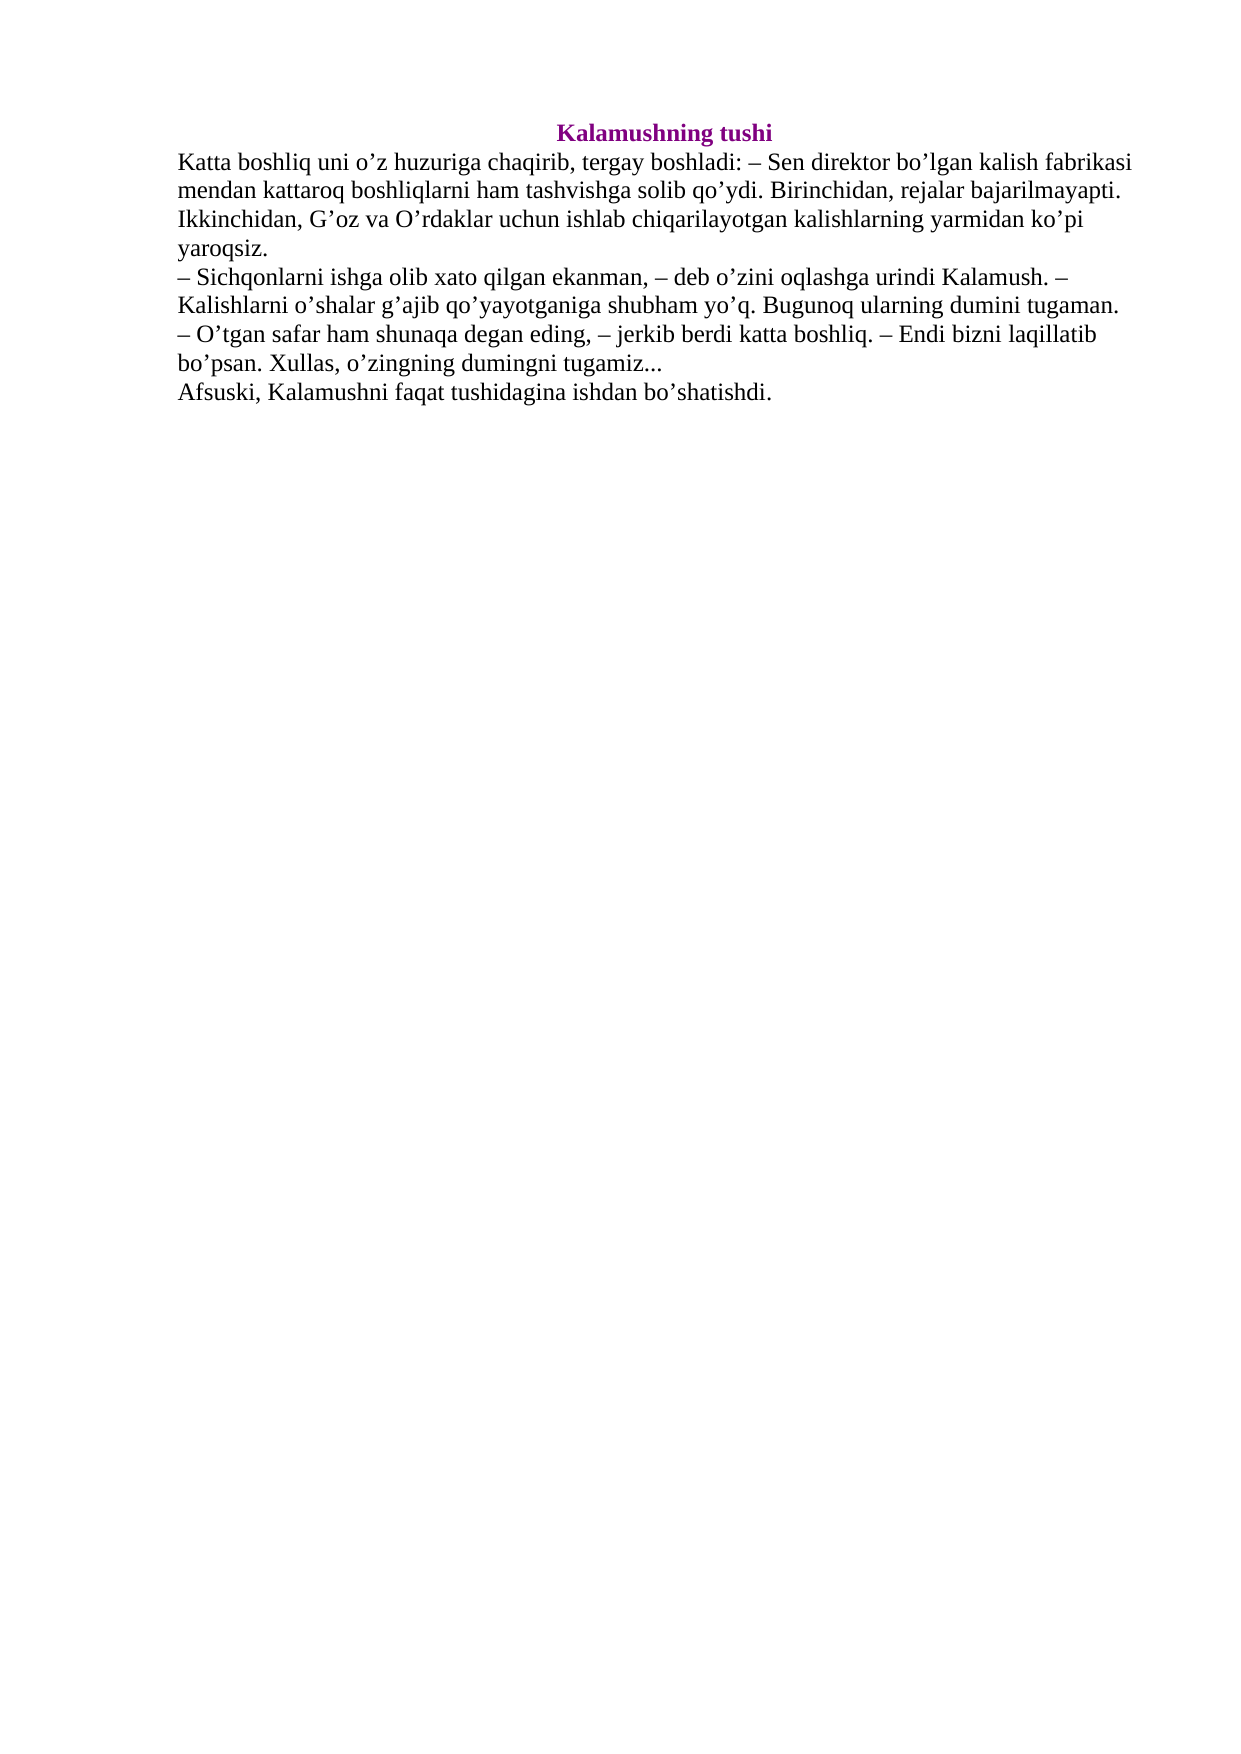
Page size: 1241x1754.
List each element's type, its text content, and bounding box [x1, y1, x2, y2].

text Afsuski, Kalamushni faqat tushidagina ishdan bo’shatishdi. [177, 377, 1152, 406]
subtitle Kalamushning tushi [177, 118, 1152, 147]
text – O’tgan safar ham shunaqa degan eding, – jerkib berdi katta boshliq. – Endi bizni laqillatib bo’psan. Xullas, o’zingning dumingni tugamiz... [177, 319, 1152, 377]
text – Sichqonlarni ishga olib xato qilgan ekanman, – deb o’zini oqlashga urindi Kalamush. – Kalishlarni o’shalar g’ajib qo’yayotganiga shubham yo’q. Bugunoq ularning dumini tugaman. [177, 262, 1152, 319]
text Katta boshliq uni o’z huzuriga chaqirib, tergay boshladi: – Sen direktor bo’lgan kalish fabrikasi mendan kattaroq boshliqlarni ham tashvishga solib qo’ydi. Birinchidan, rejalar bajarilmayapti. Ikkinchidan, G’oz va O’rdaklar uchun ishlab chiqarilayotgan kalishlarning yarmidan ko’pi yaroqsiz. [177, 147, 1152, 262]
